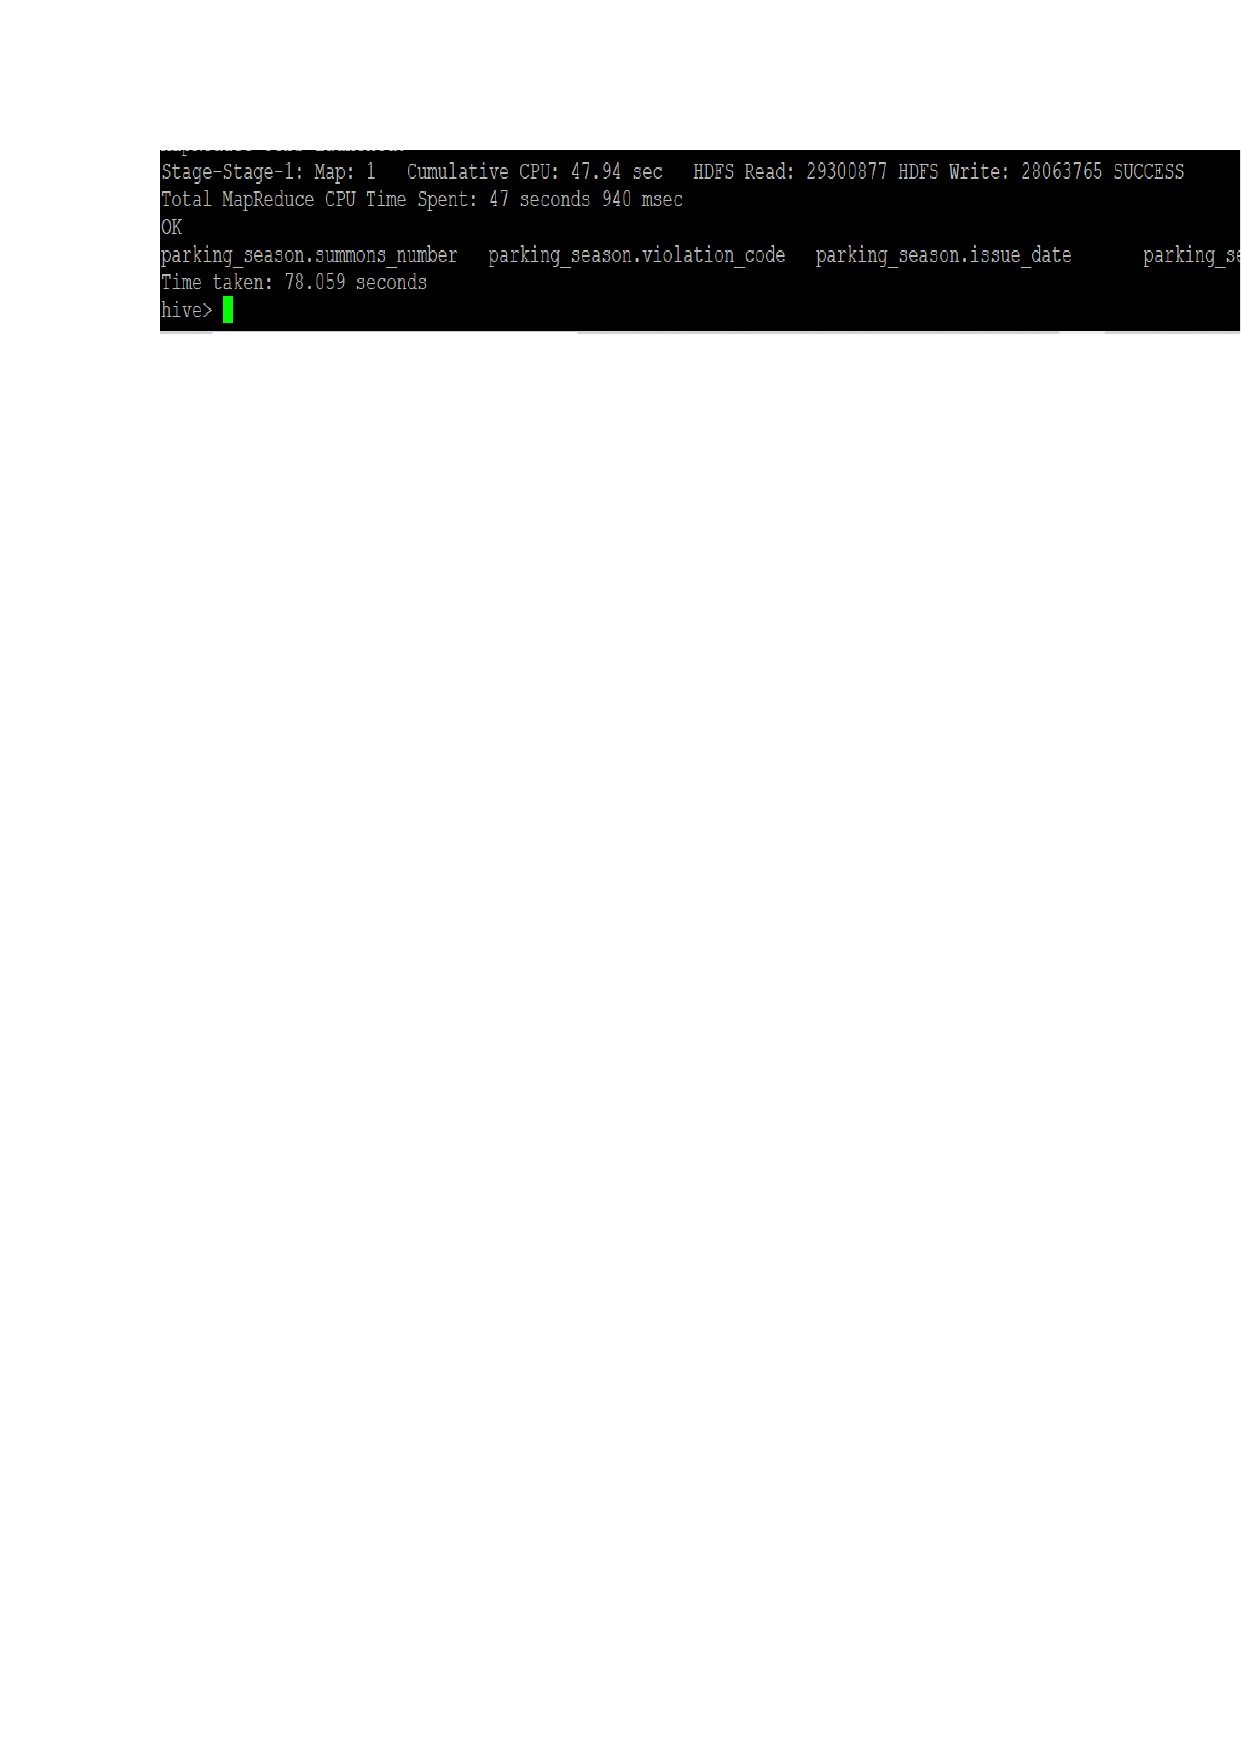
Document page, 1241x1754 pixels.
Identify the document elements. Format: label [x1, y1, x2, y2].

picture [160, 150, 1241, 334]
